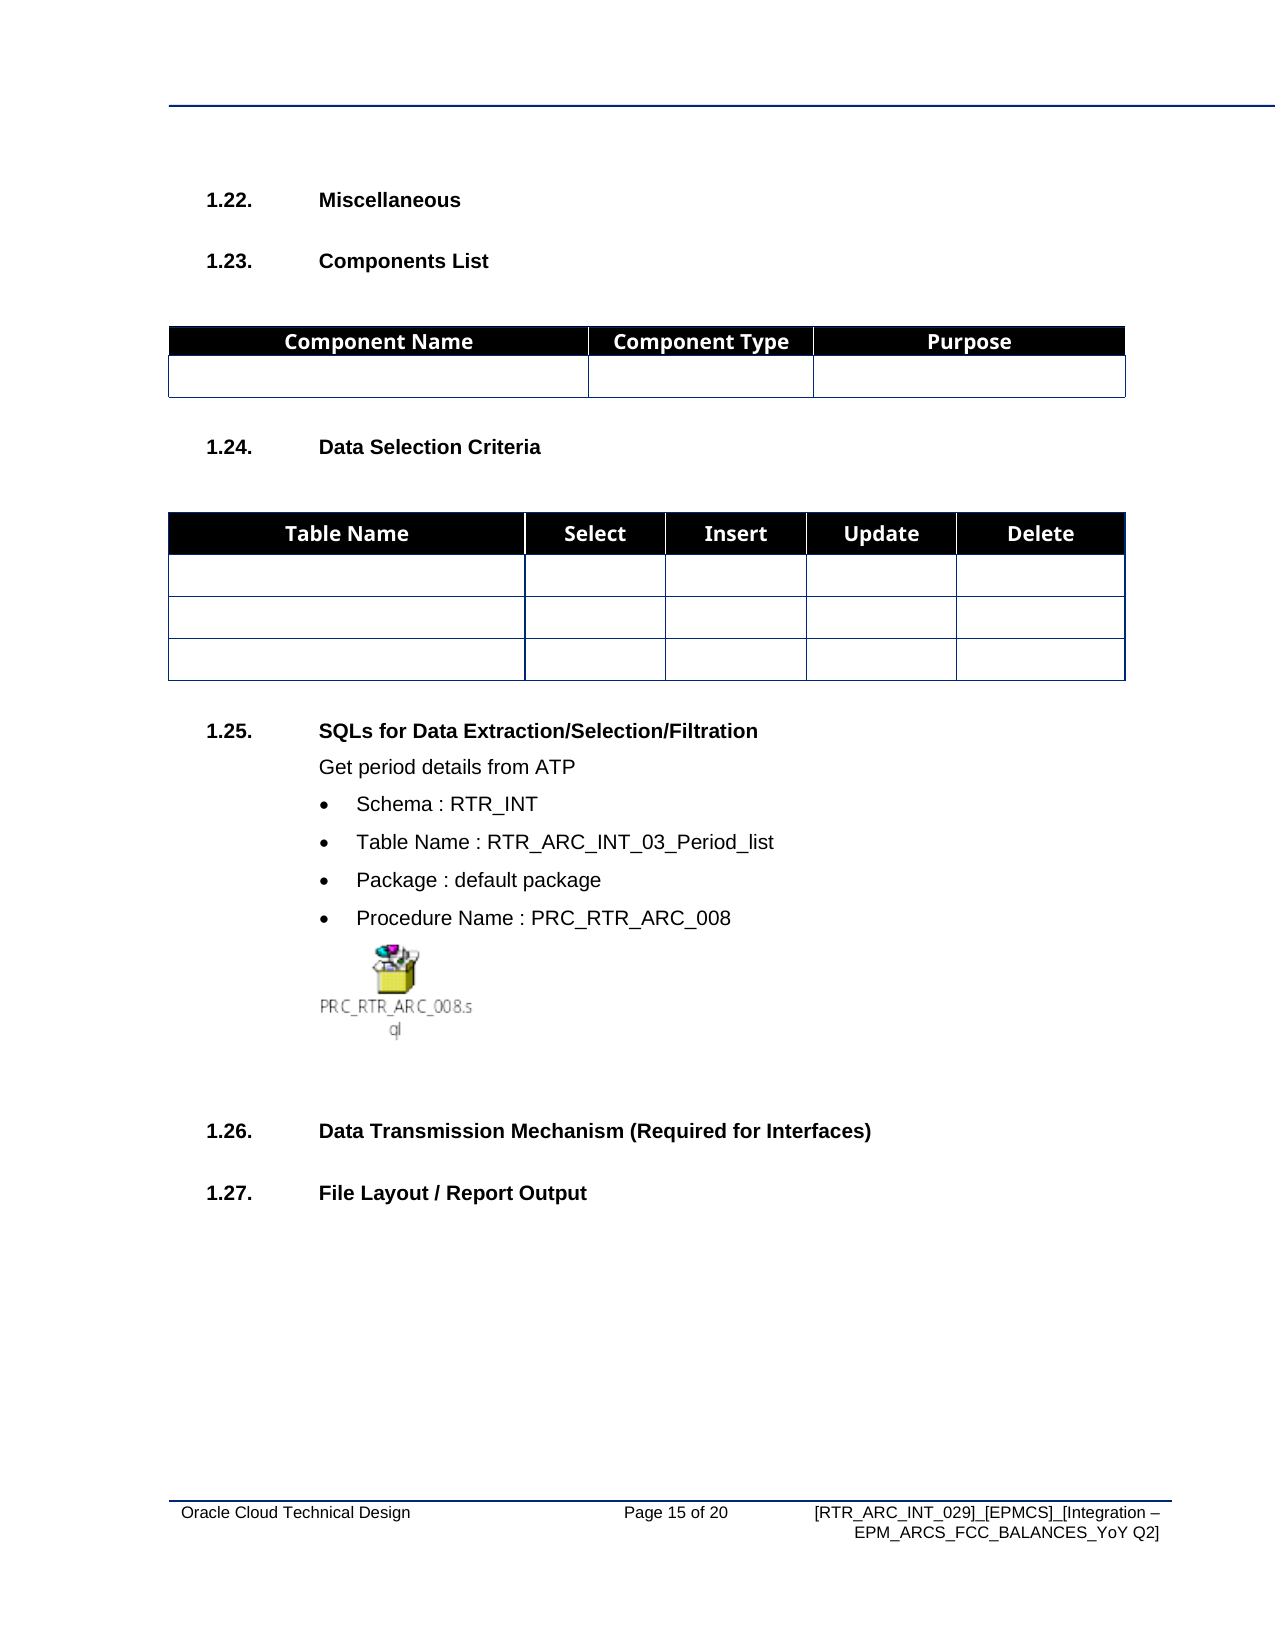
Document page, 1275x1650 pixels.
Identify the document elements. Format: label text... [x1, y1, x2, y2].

table_header Update [807, 513, 956, 554]
table_header Insert [666, 513, 806, 554]
table_cell [957, 597, 1124, 638]
table_cell [526, 555, 665, 596]
table_cell [526, 597, 665, 638]
table_cell [526, 639, 665, 680]
table_header Table Name [169, 513, 524, 554]
table_cell [807, 597, 956, 638]
list Procedure Name : PRC_RTR_ARC_008 [319, 905, 1125, 931]
table_cell [957, 555, 1124, 596]
subtitle Components List [206, 249, 1125, 273]
table_cell [957, 639, 1124, 680]
subtitle Data Transmission Mechanism (Required for Interfaces) [206, 1119, 1125, 1143]
list Table Name : RTR_ARC_INT_03_Period_list [319, 829, 1125, 855]
table_header Component Name [169, 328, 588, 355]
table_header Component Type [589, 328, 813, 355]
table_cell [169, 597, 524, 638]
table_cell [169, 555, 524, 596]
table_cell [666, 597, 806, 638]
subtitle Miscellaneous [206, 187, 1125, 211]
subtitle Data Selection Criteria [206, 435, 1125, 459]
table_cell [666, 555, 806, 596]
table_header Select [526, 513, 665, 554]
text Get period details from ATP [244, 755, 1125, 779]
table_header Delete [957, 513, 1124, 554]
table_cell [666, 639, 806, 680]
subtitle SQLs for Data Extraction/Selection/Filtration [206, 719, 1125, 743]
table_cell [814, 356, 1125, 397]
subtitle File Layout / Report Output [206, 1181, 1125, 1205]
table_header Purpose [814, 328, 1125, 355]
table_cell [589, 356, 813, 397]
table_cell [807, 639, 956, 680]
list Package : default package [319, 867, 1125, 893]
table_cell [807, 555, 956, 596]
table_cell [169, 639, 524, 680]
table_cell [169, 356, 588, 397]
list Schema : RTR_INT [319, 792, 1125, 817]
